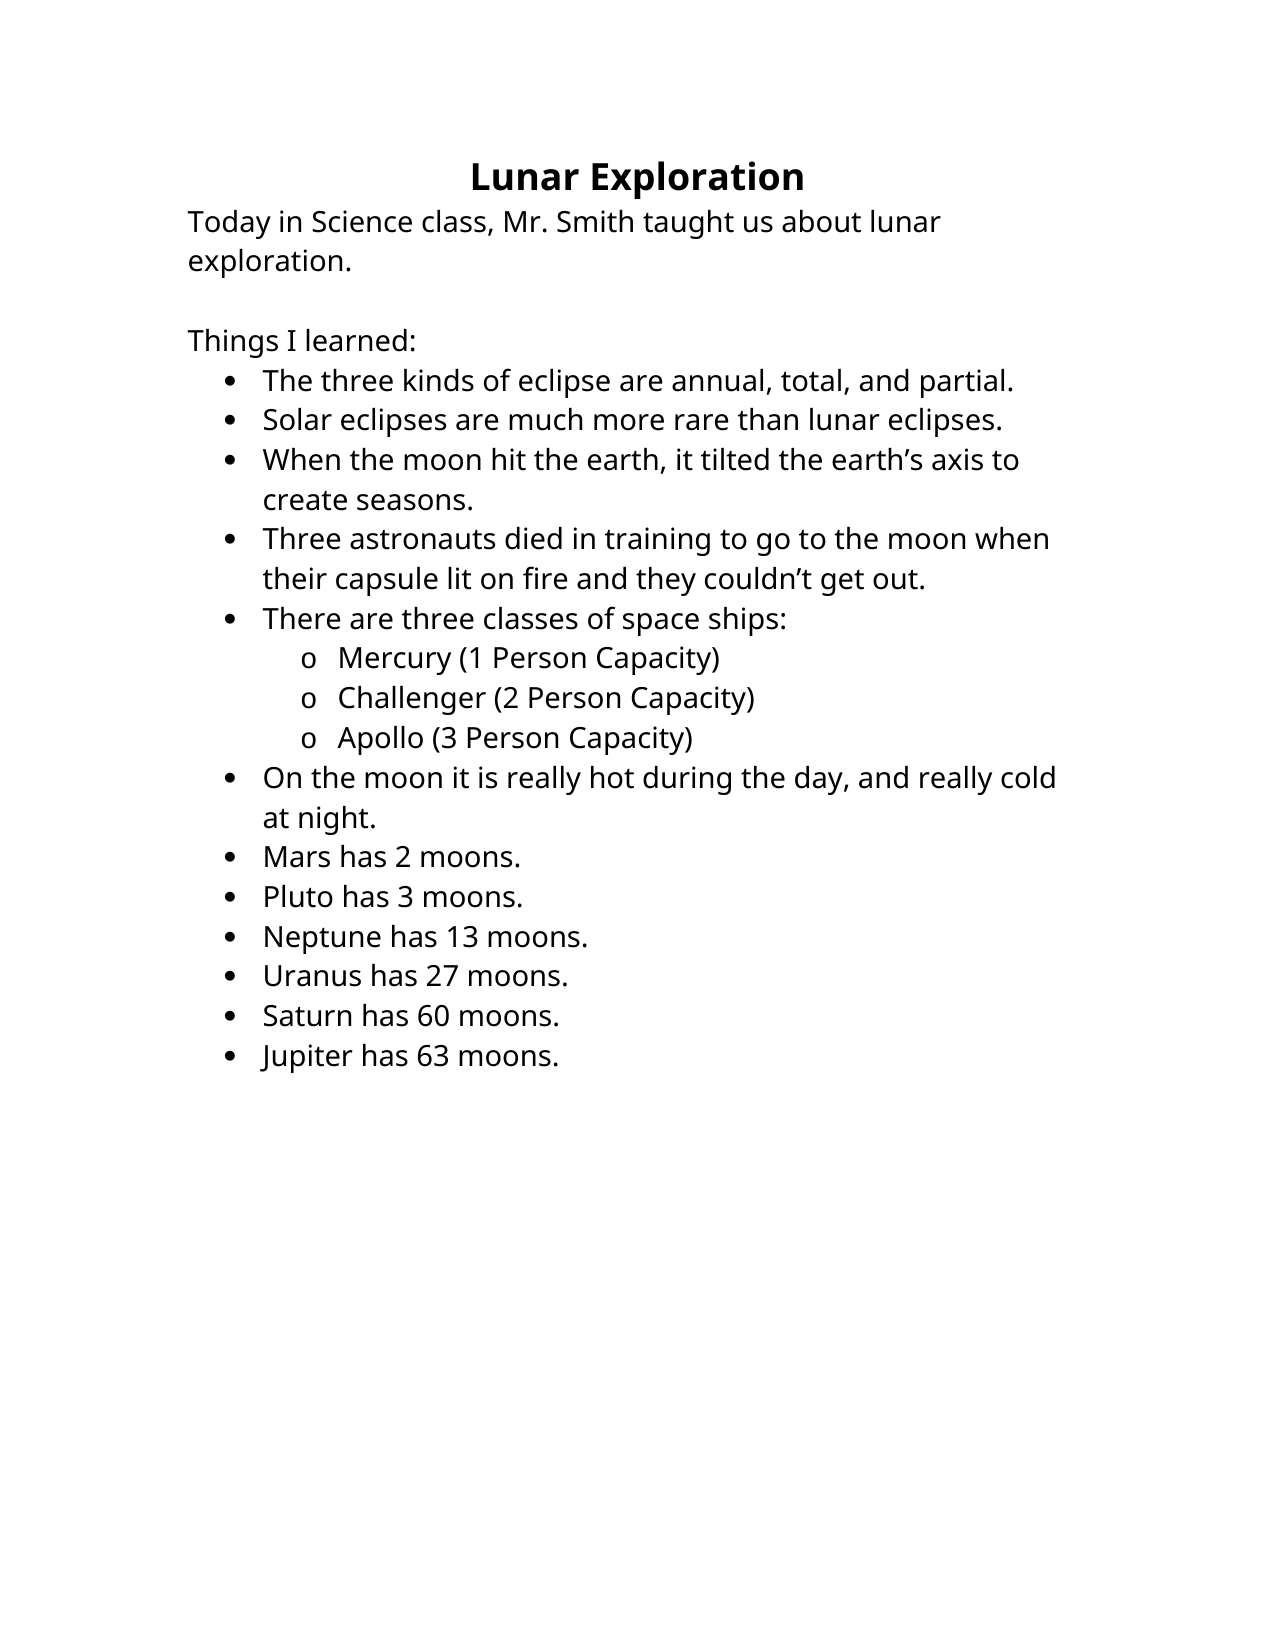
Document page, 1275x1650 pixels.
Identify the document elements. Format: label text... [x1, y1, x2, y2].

list Pluto has 3 moons. [225, 876, 1087, 916]
list On the moon it is really hot during the day, and really cold at night. [225, 757, 1087, 837]
list Neptune has 13 moons. [225, 916, 1087, 956]
text Today in Science class, Mr. Smith taught us about lunar exploration. [187, 201, 1087, 280]
list Apollo (3 Person Capacity) [300, 717, 1087, 757]
list When the moon hit the earth, it tilted the earth’s axis to create seasons. [225, 439, 1087, 518]
list Mars has 2 moons. [225, 837, 1087, 876]
list The three kinds of eclipse are annual, total, and partial. [225, 360, 1087, 399]
list Three astronauts died in training to go to the moon when their capsule lit on fire and they couldn’t get out. [225, 518, 1087, 598]
list Solar eclipses are much more rare than lunar eclipses. [225, 399, 1087, 439]
text Things I learned: [187, 320, 1087, 360]
list Mercury (1 Person Capacity) [300, 638, 1087, 677]
list There are three classes of space ships: [225, 598, 1087, 638]
list Uranus has 27 moons. [225, 956, 1087, 995]
text Lunar Exploration [187, 150, 1087, 201]
list Jupiter has 63 moons. [225, 1035, 1087, 1075]
list Saturn has 60 moons. [225, 995, 1087, 1035]
list Challenger (2 Person Capacity) [300, 677, 1087, 717]
